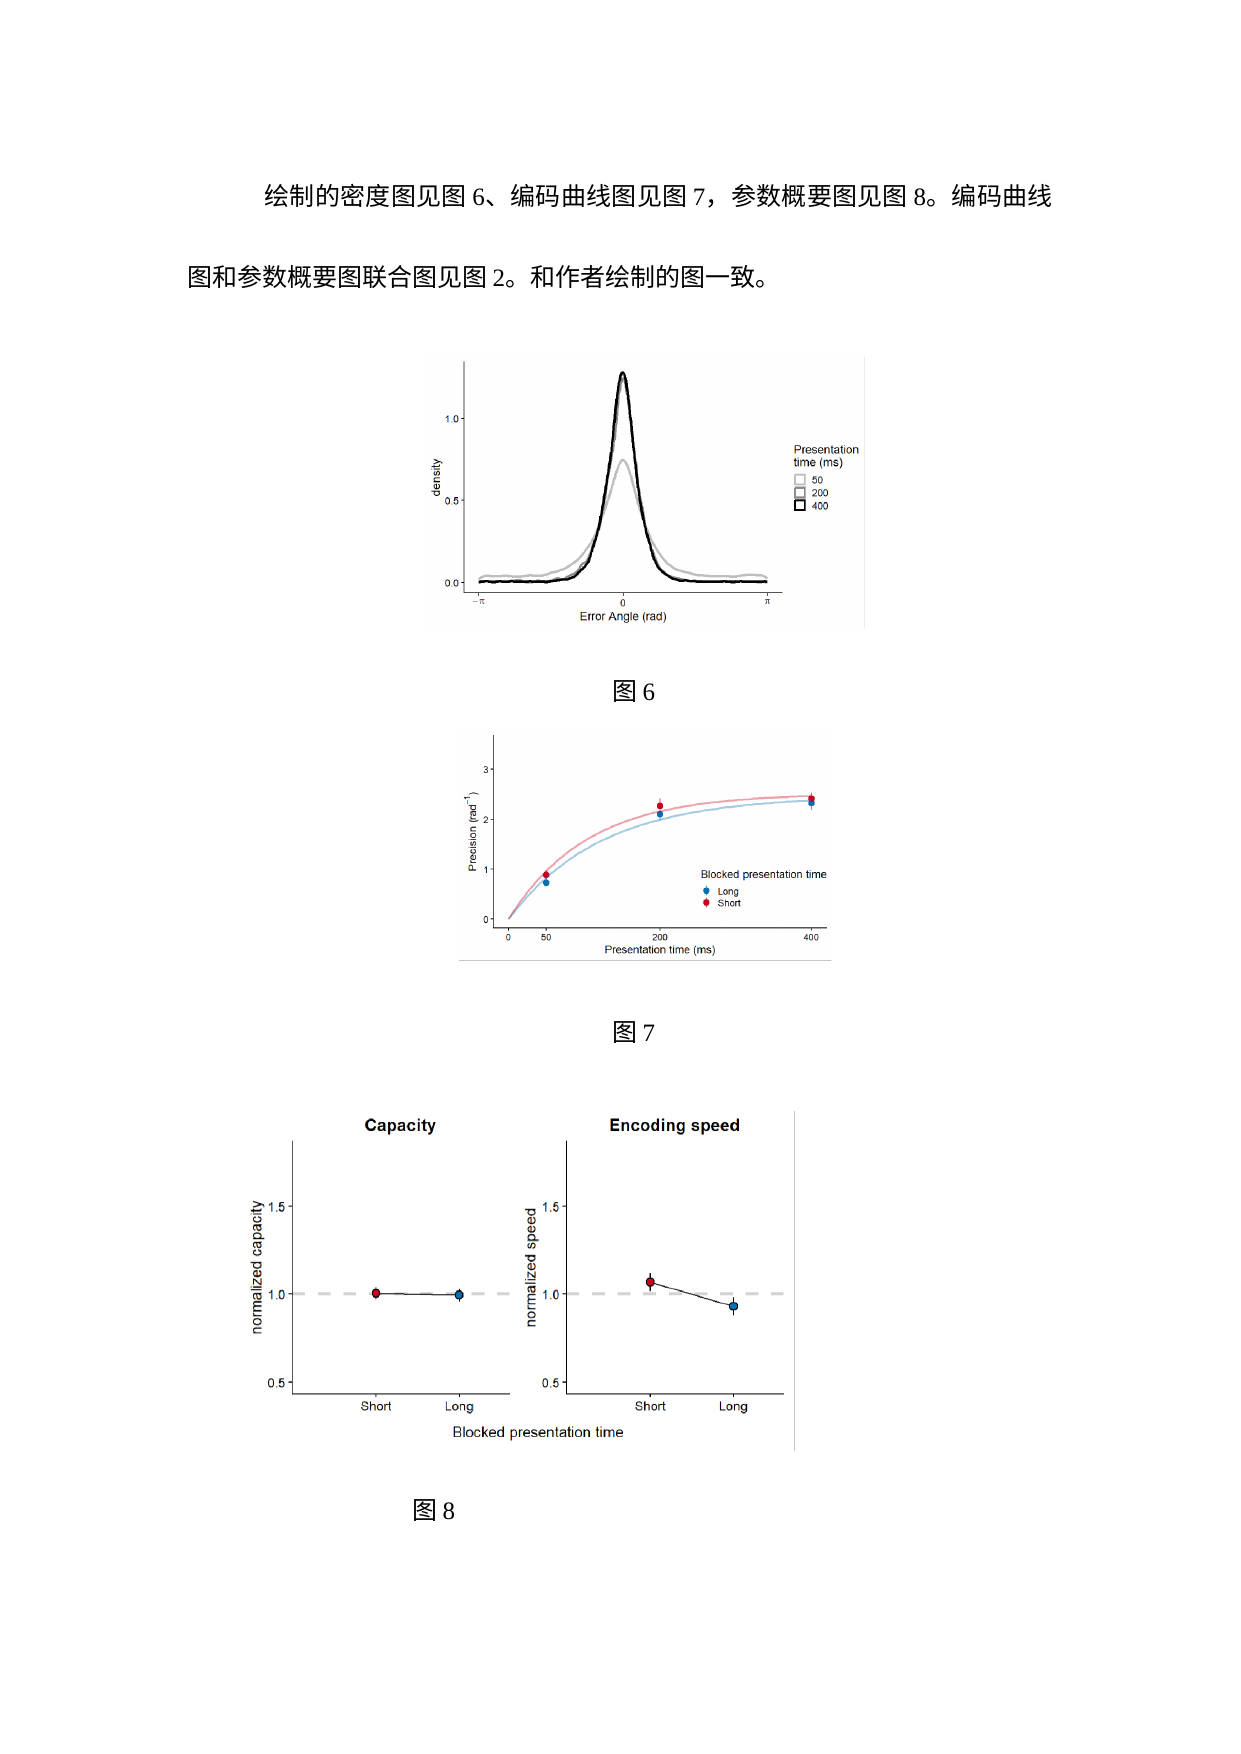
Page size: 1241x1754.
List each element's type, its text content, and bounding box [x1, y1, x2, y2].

picture [458, 730, 832, 961]
picture [237, 1111, 795, 1451]
text 图6 [187, 657, 1053, 722]
text 图8 [187, 1476, 1053, 1541]
text 图7 [187, 998, 1053, 1063]
picture [425, 357, 865, 628]
text 绘制的密度图见图6、编码曲线图见图7，参数概要图见图8。编码曲线图和参数概要图联合图见图2。和作者绘制的图一致。 [187, 162, 1053, 308]
